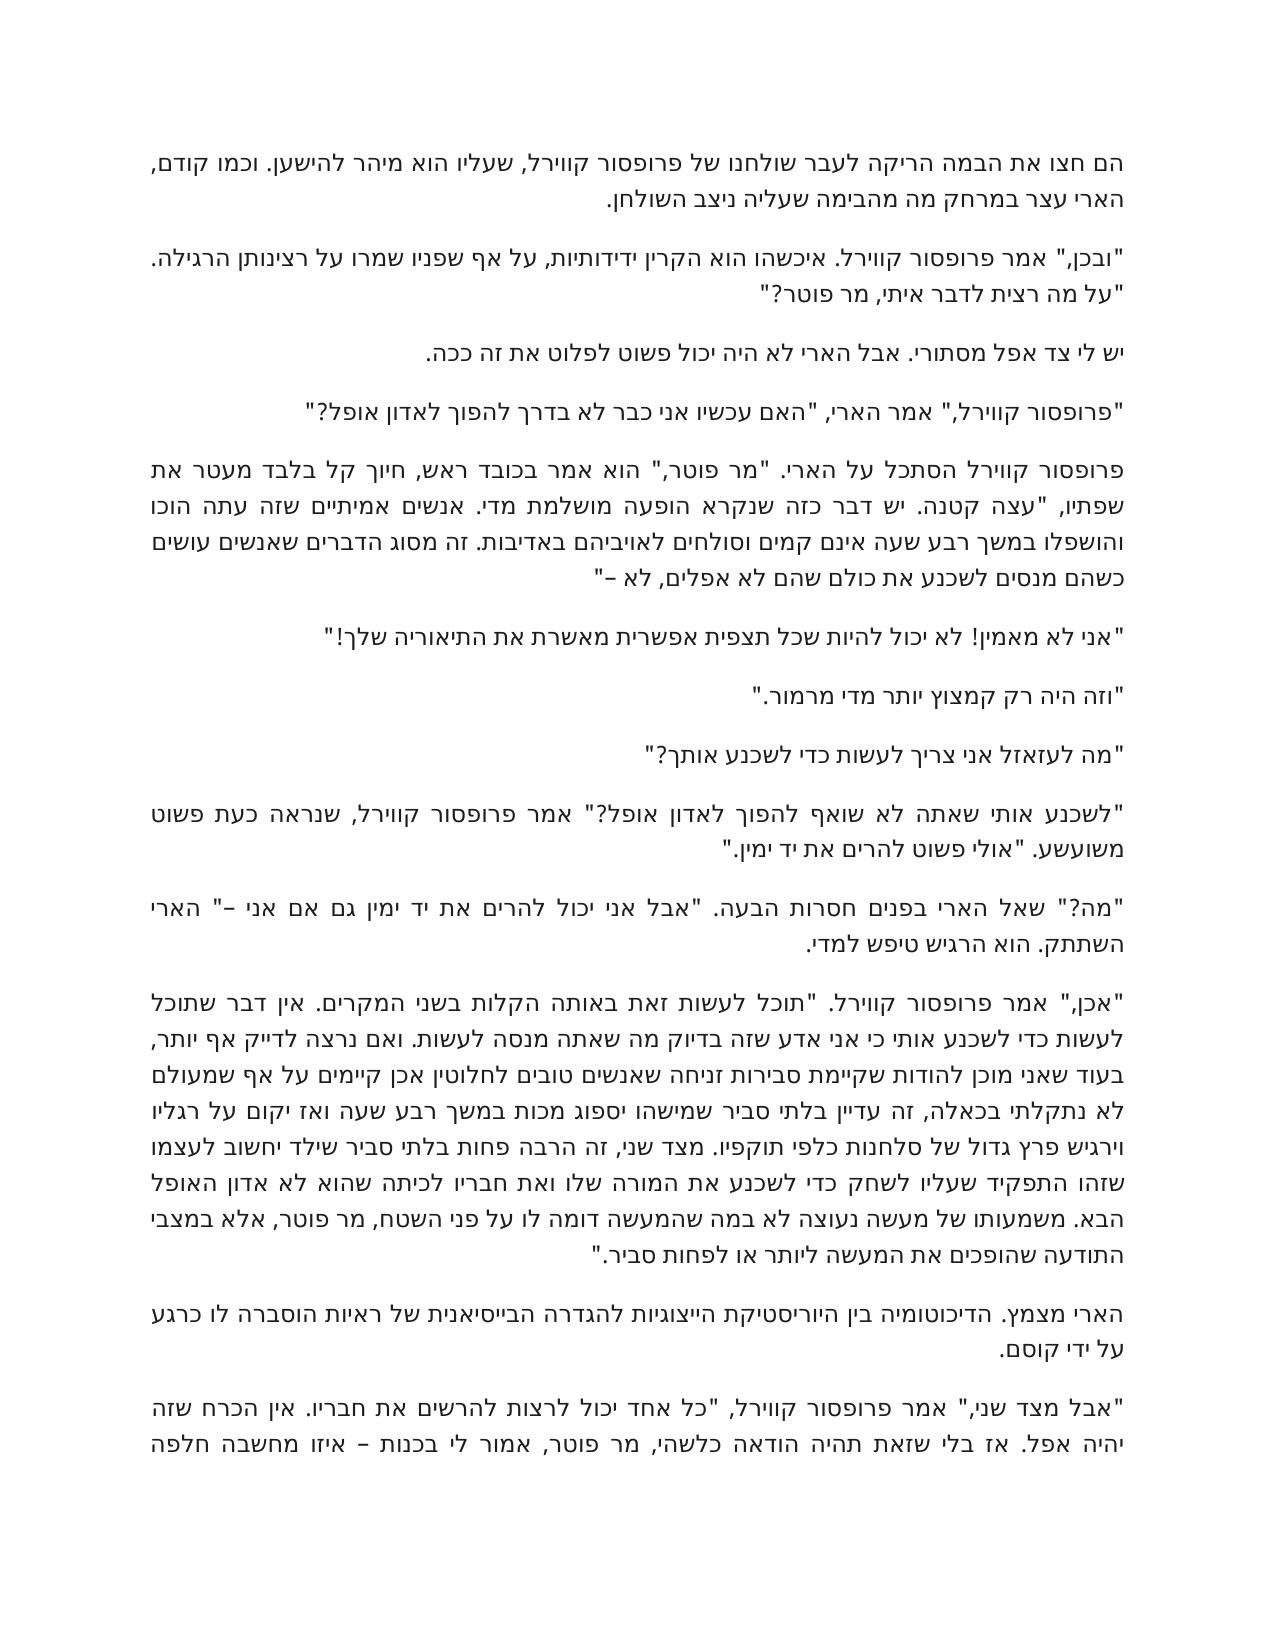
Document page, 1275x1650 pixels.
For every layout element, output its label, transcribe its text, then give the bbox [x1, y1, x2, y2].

text "ובכן," אמר פרופסור קווירל. איכשהו הוא הקרין ידידותיות, על אף שפניו שמרו על רצינותן הרגילה. "על מה רצית לדבר איתי, מר פוטר?" [150, 245, 1125, 312]
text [150, 1395, 1125, 1462]
text יש לי צד אפל מסתורי. אבל הארי לא היה יכול פשוט לפלוט את זה ככה. [150, 339, 1125, 371]
text "לשכנע אותי שאתה לא שואף להפוך לאדון אופל?" אמר פרופסור קווירל, שנראה כעת פשוט משועשע. "אולי פשוט להרים את יד ימין." [150, 801, 1125, 868]
text "וזה היה רק קמצוץ יותר מדי מרמור." [150, 683, 1125, 714]
text "פרופסור קווירל," אמר הארי, "האם עכשיו אני כבר לא בדרך להפוך לאדון אופל?" [150, 398, 1125, 430]
text הארי מצמץ. הדיכוטומיה בין היוריסטיקת הייצוגיות להגדרה הבייסיאנית של ראיות הוסברה לו כרגע על ידי קוסם. [150, 1301, 1125, 1368]
text "אני לא מאמין! לא יכול להיות שכל תצפית אפשרית מאשרת את התיאוריה שלך!" [150, 624, 1125, 655]
text פרופסור קווירל הסתכל על הארי. "מר פוטר," הוא אמר בכובד ראש, חיוך קל בלבד מעטר את שפתיו, "עצה קטנה. יש דבר כזה שנקרא הופעה מושלמת מדי. אנשים אמיתיים שזה עתה הוכו והושפלו במשך רבע שעה אינם קמים וסולחים לאויביהם באדיבות. זה מסוג הדברים שאנשים עושים כשהם מנסים לשכנע את כולם שהם לא אפלים, לא –" [150, 457, 1125, 596]
text "אכן," אמר פרופסור קווירל. "תוכל לעשות זאת באותה הקלות בשני המקרים. אין דבר שתוכל לעשות כדי לשכנע אותי כי אני אדע שזה בדיוק מה שאתה מנסה לעשות. ואם נרצה לדייק אף יותר, בעוד שאני מוכן להודות שקיימת סבירות זניחה שאנשים טובים לחלוטין אכן קיימים על אף שמעולם לא נתקלתי בכאלה, זה עדיין בלתי סביר שמישהו יספוג מכות במשך רבע שעה ואז יקום על רגליו וירגיש פרץ גדול של סלחנות כלפי תוקפיו. מצד שני, זה הרבה פחות בלתי סביר שילד יחשוב לעצמו שזהו התפקיד שעליו לשחק כדי לשכנע את המורה שלו ואת חבריו לכיתה שהוא לא אדון האופל הבא. משמעותו של מעשה נעוצה לא במה שהמעשה דומה לו על פני השטח, מר פוטר, אלא במצבי התודעה שהופכים את המעשה ליותר או לפחות סביר." [150, 990, 1125, 1273]
text "מה?" שאל הארי בפנים חסרות הבעה. "אבל אני יכול להרים את יד ימין גם אם אני –" הארי השתתק. הוא הרגיש טיפש למדי. [150, 895, 1125, 962]
text "מה לעזאזל אני צריך לעשות כדי לשכנע אותך?" [150, 742, 1125, 773]
text הם חצו את הבמה הריקה לעבר שולחנו של פרופסור קווירל, שעליו הוא מיהר להישען. וכמו קודם, הארי עצר במרחק מה מהבימה שעליה ניצב השולחן. [150, 150, 1125, 217]
